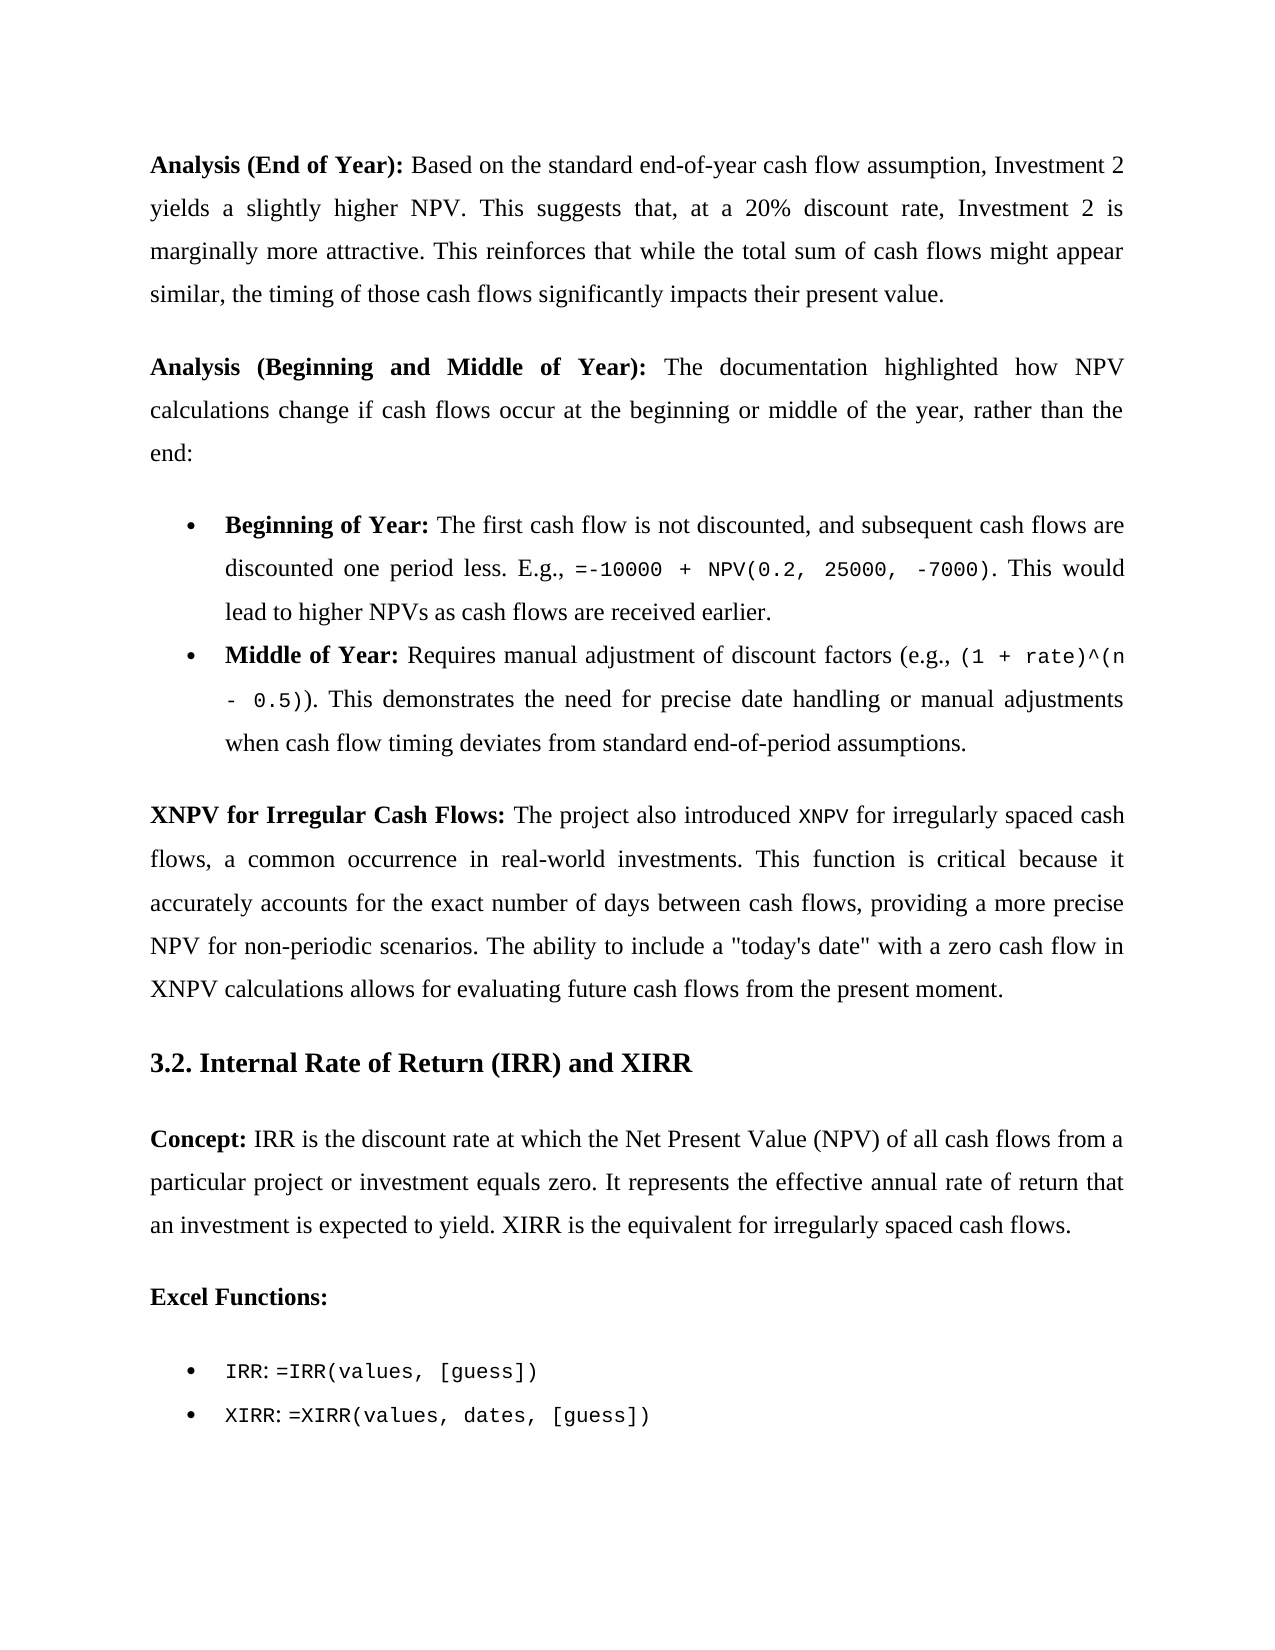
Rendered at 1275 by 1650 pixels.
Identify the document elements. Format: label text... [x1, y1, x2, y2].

list Middle of Year: Requires manual adjustment of discount factors (e.g., (1 + rate)^(n - 0.5)). This demonstrates the need for precise date handling or manual adjustments when cash flow timing deviates from standard end-of-period assumptions. [187, 640, 1125, 757]
list XIRR: =XIRR(values, dates, [guess]) [187, 1399, 1125, 1429]
list Beginning of Year: The first cash flow is not discounted, and subsequent cash flows are discounted one period less. E.g., =-10000 + NPV(0.2, 25000, -7000). This would lead to higher NPVs as cash flows are received earlier. [187, 510, 1125, 626]
text Analysis (Beginning and Middle of Year): The documentation highlighted how NPV calculations change if cash flows occur at the beginning or middle of the year, rather than the end: [150, 352, 1125, 467]
text 3.2. Internal Rate of Return (IRR) and XIRR [150, 1046, 1125, 1079]
text Excel Functions: [150, 1282, 1125, 1311]
text XNPV for Irregular Cash Flows: The project also introduced XNPV for irregularly spaced cash flows, a common occurrence in real-world investments. This function is critical because it accurately accounts for the exact number of days between cash flows, providing a more precise NPV for non-periodic scenarios. The ability to include a "today's date" with a zero cash flow in XNPV calculations allows for evaluating future cash flows from the present moment. [150, 801, 1125, 1003]
text Analysis (End of Year): Based on the standard end-of-year cash flow assumption, Investment 2 yields a slightly higher NPV. This suggests that, at a 20% discount rate, Investment 2 is marginally more attractive. This reinforces that while the total sum of cash flows might appear similar, the timing of those cash flows significantly impacts their present value. [150, 150, 1125, 308]
text Concept: IRR is the discount rate at which the Net Present Value (NPV) of all cash flows from a particular project or investment equals zero. It represents the effective annual rate of return that an investment is expected to yield. XIRR is the equivalent for irregularly spaced cash flows. [150, 1124, 1125, 1239]
list IRR: =IRR(values, [guess]) [187, 1355, 1125, 1384]
